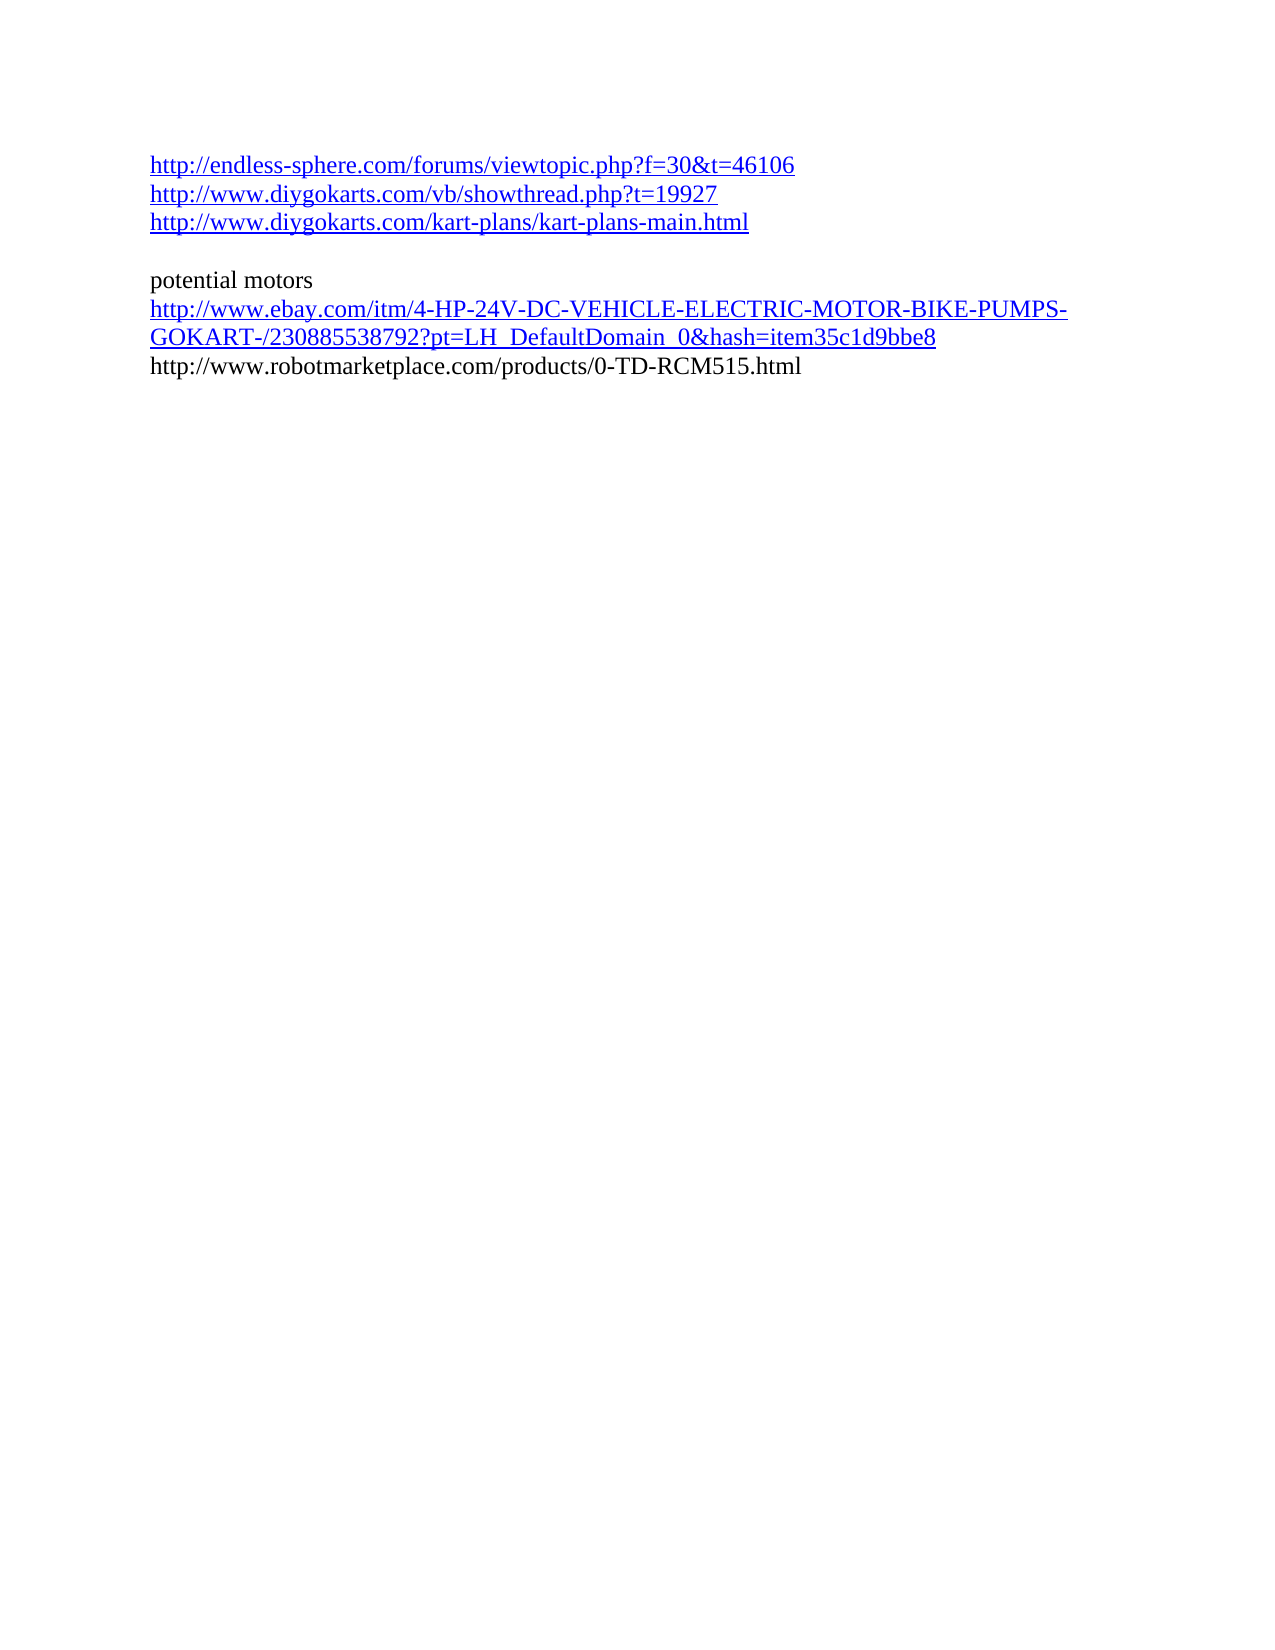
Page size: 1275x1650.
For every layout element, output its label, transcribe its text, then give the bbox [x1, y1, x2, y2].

text http://www.ebay.com/itm/4-HP-24V-DC-VEHICLE-ELECTRIC-MOTOR-BIKE-PUMPS-GOKART-/230885538792?pt=LH_DefaultDomain_0&hash=item35c1d9bbe8 [150, 294, 1125, 351]
text http://www.diygokarts.com/kart-plans/kart-plans-main.html [150, 207, 1125, 236]
text potential motors [150, 265, 1125, 294]
text http://endless-sphere.com/forums/viewtopic.php?f=30&t=46106 [150, 150, 1125, 179]
text http://www.diygokarts.com/vb/showthread.php?t=19927 [150, 179, 1125, 207]
text http://www.robotmarketplace.com/products/0-TD-RCM515.html [150, 351, 1125, 380]
